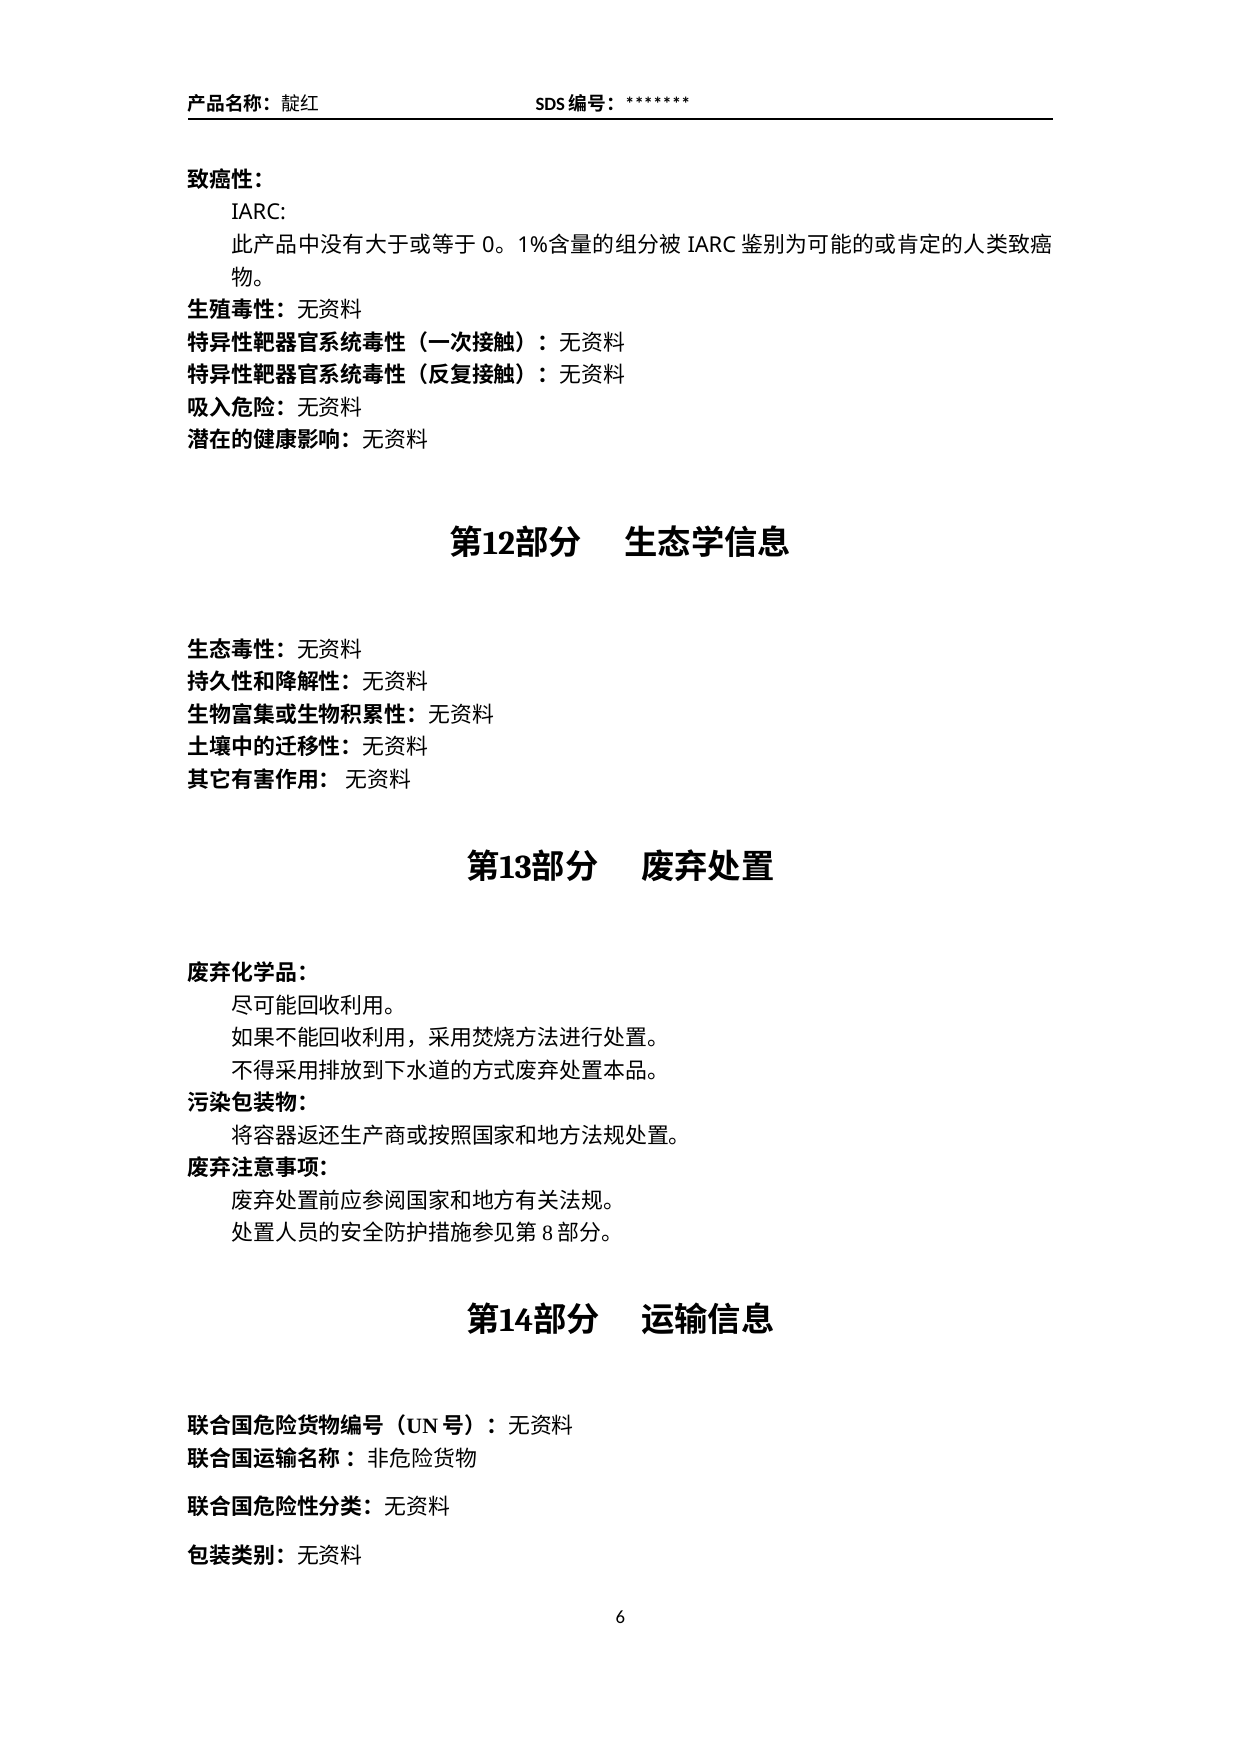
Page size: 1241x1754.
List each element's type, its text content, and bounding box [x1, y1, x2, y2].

text 此产品中没有大于或等于 0。1%含量的组分被 IARC鉴别为可能的或肯定的人类致癌物。 [231, 227, 1053, 292]
text 生态毒性：无资料 [187, 631, 1053, 664]
text 联合国危险性分类：无资料 [187, 1489, 1053, 1521]
text 其它有害作用： 无资料 [187, 761, 1053, 794]
text 如果不能回收利用，采用焚烧方法进行处置。 [231, 1020, 1053, 1052]
text 将容器返还生产商或按照国家和地方法规处置。 [231, 1117, 1053, 1150]
text 吸入危险：无资料 [187, 389, 1053, 422]
subtitle 废弃处置 [187, 831, 1053, 896]
text 联合国危险货物编号（UN号）：无资料 [187, 1408, 1053, 1441]
text 持久性和降解性：无资料 [187, 664, 1053, 696]
text 致癌性： [187, 162, 1053, 194]
subtitle 运输信息 [187, 1285, 1053, 1350]
text 废弃化学品： [187, 955, 1053, 987]
text 联合国运输名称 ：非危险货物 [187, 1441, 1053, 1473]
text 潜在的健康影响：无资料 [187, 422, 1053, 454]
subtitle 生态学信息 [187, 508, 1053, 573]
text 特异性靶器官系统毒性（反复接触）：无资料 [187, 357, 1053, 389]
text 不得采用排放到下水道的方式废弃处置本品。 [231, 1052, 1053, 1085]
text 废弃处置前应参阅国家和地方有关法规。 [231, 1182, 1053, 1215]
text 处置人员的安全防护措施参见第8部分。 [231, 1215, 1053, 1247]
text IARC: [231, 194, 1053, 227]
text 包装类别：无资料 [187, 1537, 1053, 1570]
text 尽可能回收利用。 [231, 987, 1053, 1020]
text 生殖毒性：无资料 [187, 292, 1053, 324]
text 特异性靶器官系统毒性（一次接触）：无资料 [187, 324, 1053, 357]
text 生物富集或生物积累性：无资料 [187, 696, 1053, 729]
text 废弃注意事项： [187, 1150, 1053, 1182]
text 污染包装物： [187, 1085, 1053, 1117]
text 土壤中的迁移性：无资料 [187, 729, 1053, 761]
